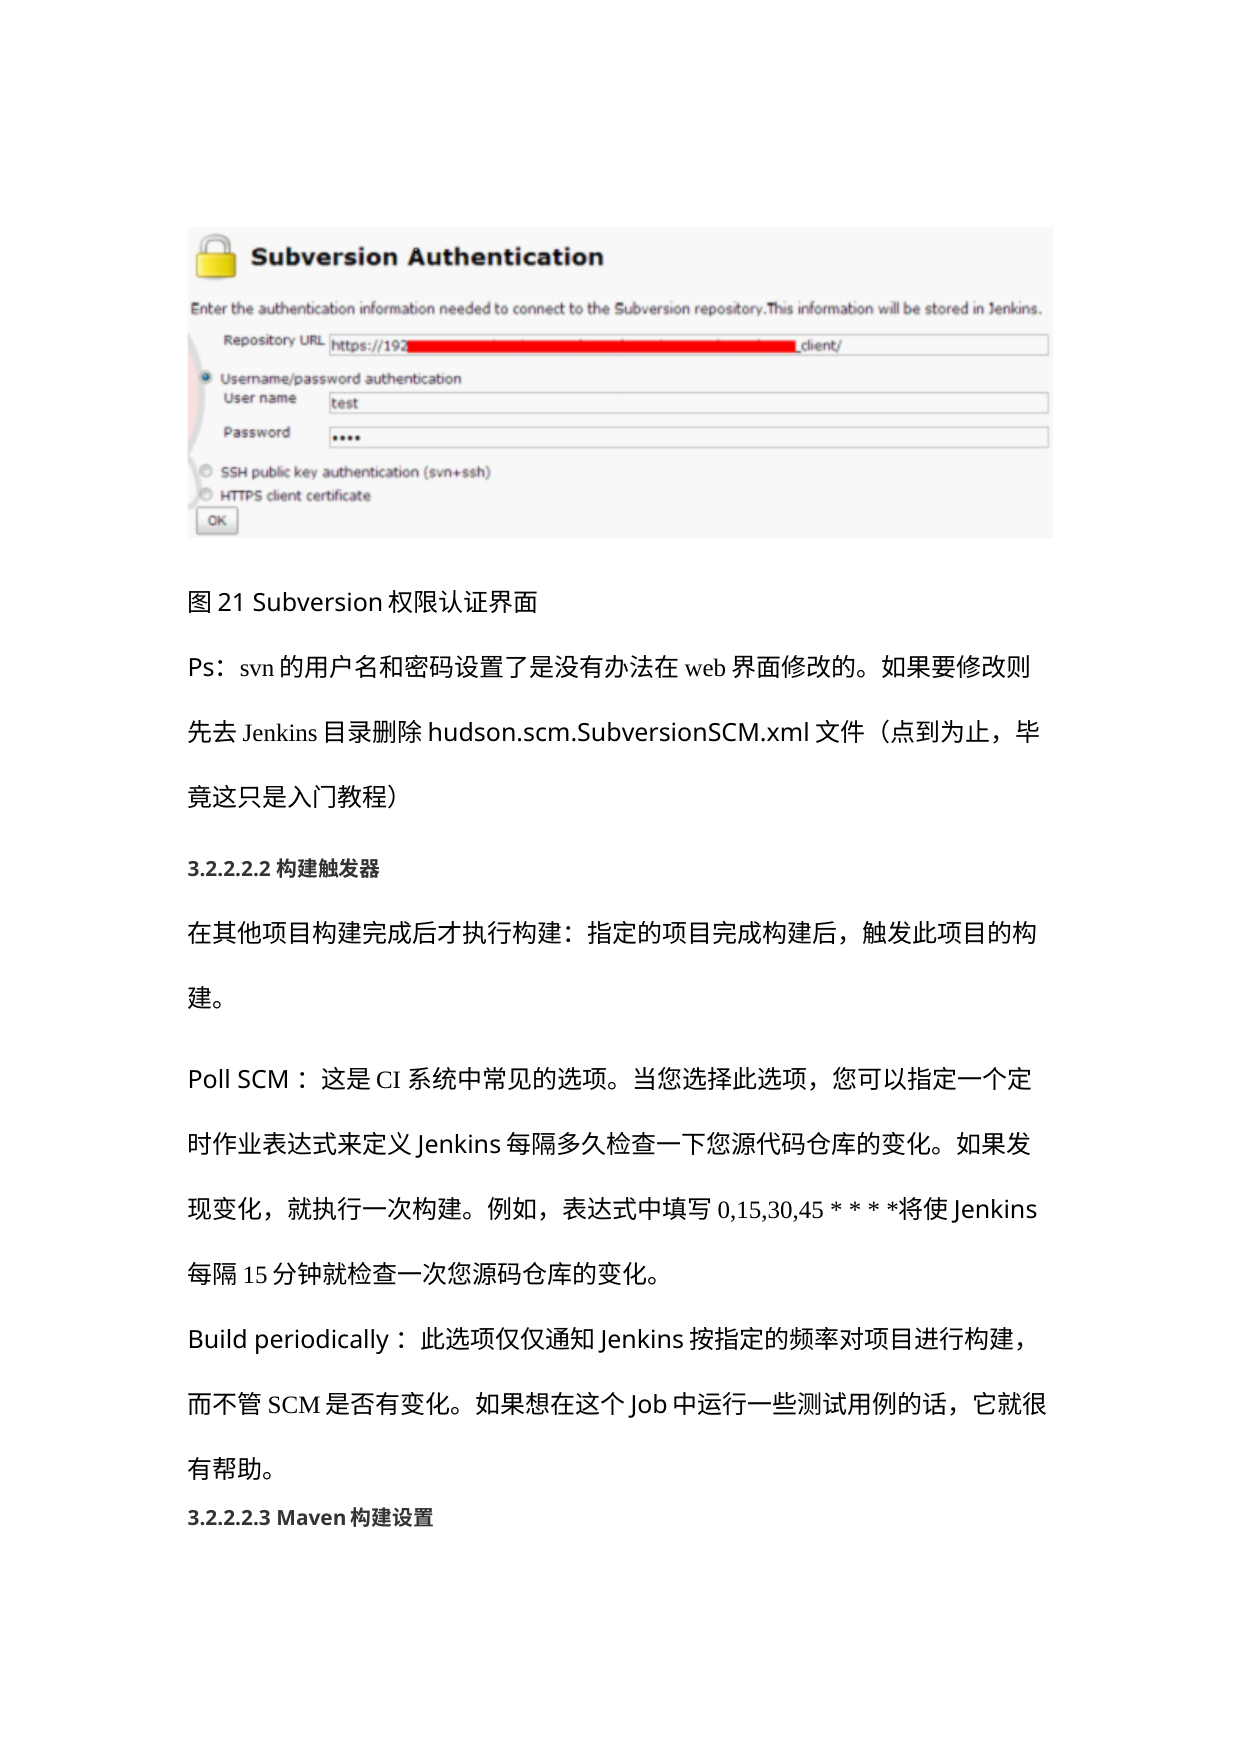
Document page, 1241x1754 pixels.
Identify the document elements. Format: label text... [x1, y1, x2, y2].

picture [187, 227, 1054, 538]
text 在其他项目构建完成后才执行构建：指定的项目完成构建后，触发此项目的构建。 [187, 899, 1053, 1029]
text Ps：svn的用户名和密码设置了是没有办法在web界面修改的。如果要修改则先去Jenkins目录删除hudson.scm.SubversionSCM.xml文件（点到为止，毕竟这只是入门教程） [187, 633, 1053, 828]
text 3.2.2.2.2 构建触发器 [187, 851, 1053, 883]
text Poll SCM ：这是CI 系统中常见的选项。当您选择此选项，您可以指定一个定时作业表达式来定义Jenkins每隔多久检查一下您源代码仓库的变化。如果发现变化，就执行一次构建。例如，表达式中填写0,15,30,45 * * * *将使Jenkins每隔15分钟就检查一次您源码仓库的变化。 [187, 1045, 1053, 1305]
text 3.2.2.2.3 Maven构建设置 [187, 1500, 1053, 1532]
text Build periodically ：此选项仅仅通知Jenkins按指定的频率对项目进行构建，而不管SCM是否有变化。如果想在这个Job中运行一些测试用例的话，它就很有帮助。 [187, 1305, 1053, 1500]
text 图21 Subversion权限认证界面 [187, 568, 1053, 633]
